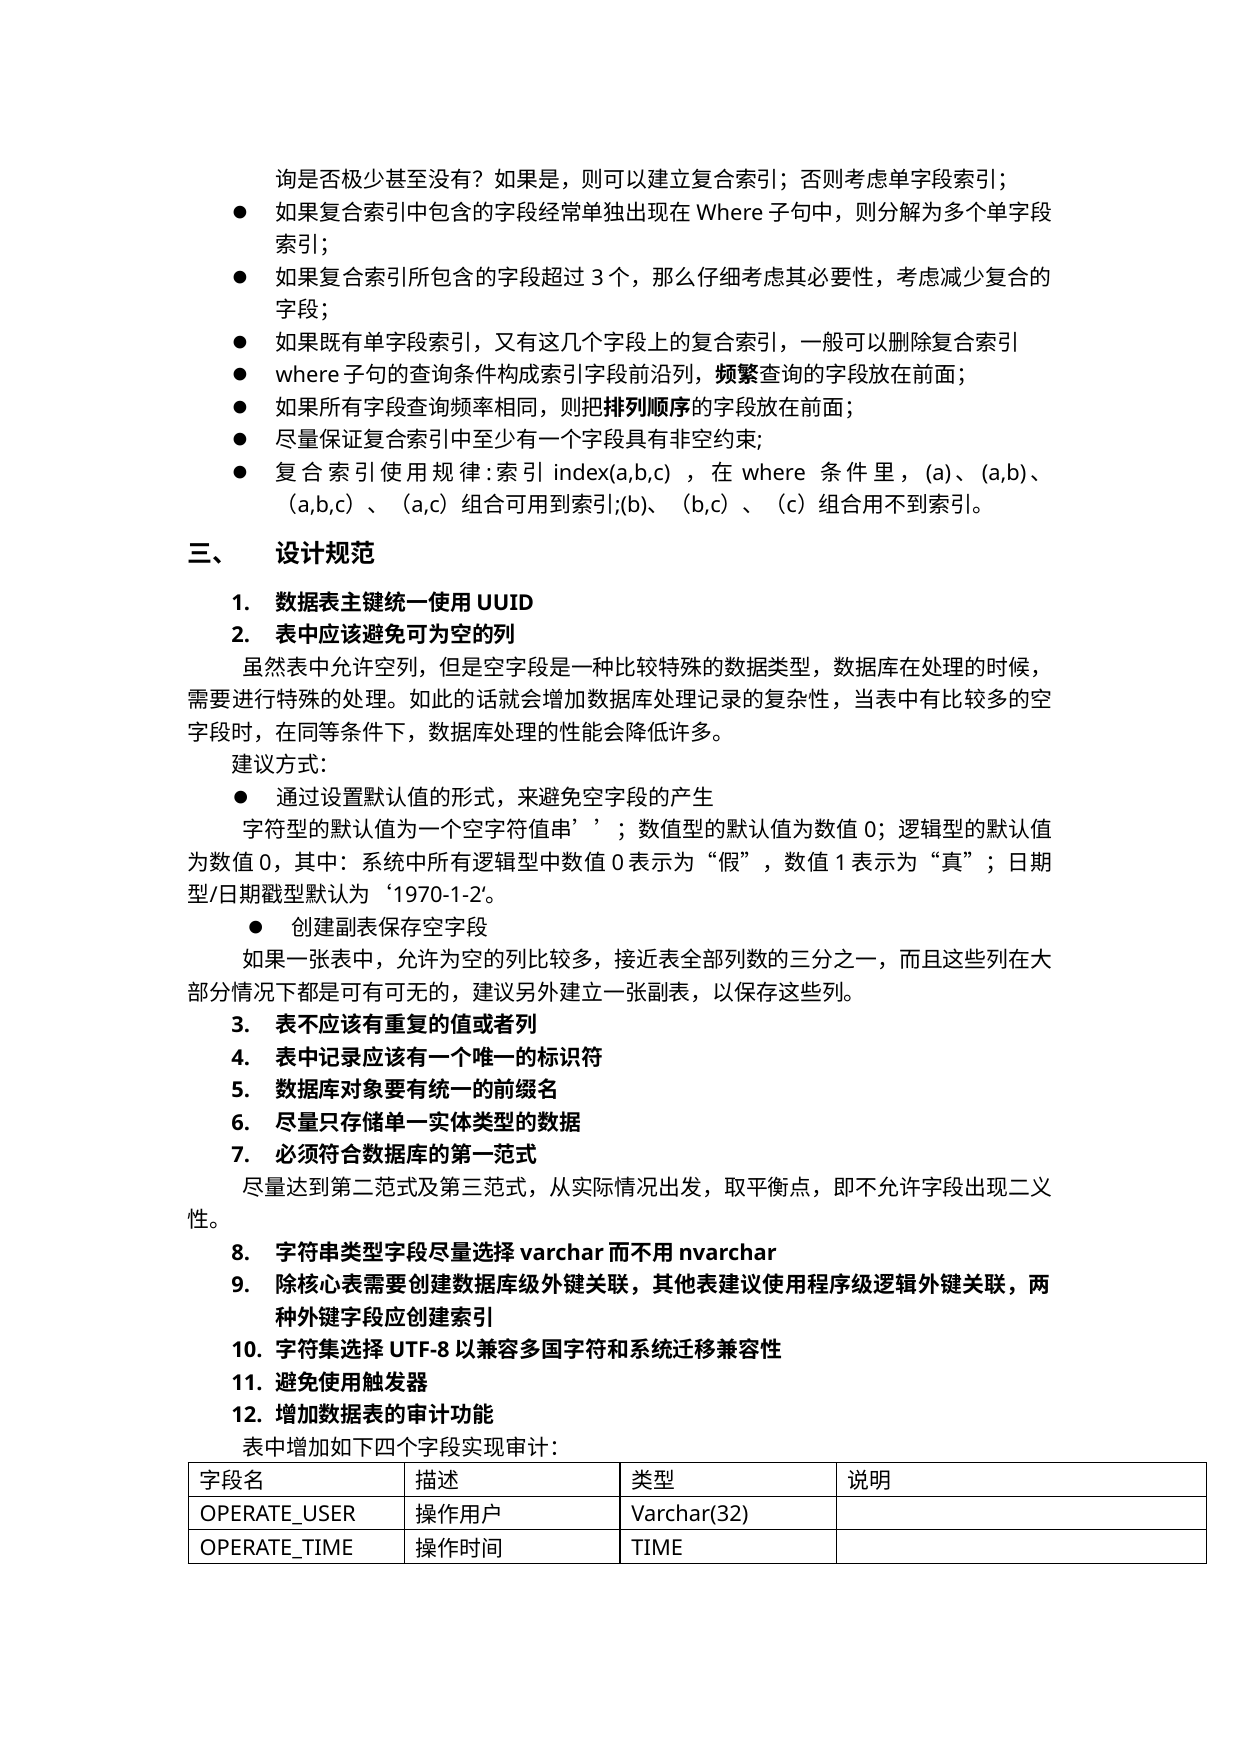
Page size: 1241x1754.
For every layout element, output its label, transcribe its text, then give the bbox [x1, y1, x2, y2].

list 如果复合索引所包含的字段超过3个，那么仔细考虑其必要性，考虑减少复合的字段； [232, 259, 1053, 324]
list 表不应该有重复的值或者列 [231, 1007, 1053, 1039]
list 除核心表需要创建数据库级外键关联，其他表建议使用程序级逻辑外键关联，两种外键字段应创建索引 [231, 1267, 1053, 1332]
table_cell [837, 1497, 1206, 1529]
list 表中应该避免可为空的列 [231, 617, 1053, 649]
table_header 字段名 [189, 1463, 404, 1496]
list 避免使用触发器 [231, 1364, 1053, 1397]
list 如果一张表中，允许为空的列比较多，接近表全部列数的三分之一，而且这些列在大部分情况下都是可有可无的，建议另外建立一张副表，以保存这些列。 [187, 942, 1053, 1007]
list 复合索引使用规律:索引index(a,b,c) ，在where 条件里，(a)、(a,b)、（a,b,c）、（a,c）组合可用到索引;(b)、（b,c）、（c）组合用不到索引。 [232, 454, 1053, 519]
list 如果所有字段查询频率相同，则把排列顺序的字段放在前面； [232, 389, 1053, 422]
list 虽然表中允许空列，但是空字段是一种比较特殊的数据类型，数据库在处理的时候，需要进行特殊的处理。如此的话就会增加数据库处理记录的复杂性，当表中有比较多的空字段时，在同等条件下，数据库处理的性能会降低许多。 [187, 649, 1053, 747]
list 尽量只存储单一实体类型的数据 [231, 1104, 1053, 1137]
list 表中增加如下四个字段实现审计： [187, 1429, 1053, 1462]
list 字符串类型字段尽量选择varchar而不用nvarchar [231, 1234, 1053, 1267]
list 创建副表保存空字段 [247, 909, 1053, 942]
list 必须符合数据库的第一范式 [231, 1137, 1053, 1169]
list where子句的查询条件构成索引字段前沿列，频繁查询的字段放在前面； [232, 357, 1053, 389]
list 设计规范 [187, 519, 1053, 584]
list 尽量保证复合索引中至少有一个字段具有非空约束; [232, 422, 1053, 454]
list 字符型的默认值为一个空字符值串’’；数值型的默认值为数值0；逻辑型的默认值为数值0，其中：系统中所有逻辑型中数值0表示为“假”，数值1表示为“真”；日期型/日期戳型默认为‘1970-1-2‘。 [187, 812, 1053, 909]
table_header 描述 [405, 1463, 619, 1496]
list 如果既有单字段索引，又有这几个字段上的复合索引，一般可以删除复合索引 [232, 324, 1053, 357]
list 如果复合索引中包含的字段经常单独出现在Where子句中，则分解为多个单字段索引； [232, 194, 1053, 259]
list 尽量达到第二范式及第三范式，从实际情况出发，取平衡点，即不允许字段出现二义性。 [187, 1169, 1053, 1234]
table_cell OPERATE_TIME [189, 1530, 404, 1563]
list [232, 162, 1053, 194]
text 建议方式： [187, 747, 1053, 779]
table_cell TIME [621, 1530, 836, 1563]
table_cell [837, 1530, 1206, 1563]
table_cell 操作用户 [405, 1497, 619, 1529]
list 增加数据表的审计功能 [231, 1397, 1053, 1429]
table_cell OPERATE_USER [189, 1497, 404, 1529]
list 数据库对象要有统一的前缀名 [231, 1072, 1053, 1104]
table_cell 操作时间 [405, 1530, 619, 1563]
table_cell Varchar(32) [621, 1497, 836, 1529]
list 表中记录应该有一个唯一的标识符 [231, 1039, 1053, 1072]
list 数据表主键统一使用UUID [231, 584, 1053, 617]
list 通过设置默认值的形式，来避免空字段的产生 [232, 779, 1053, 812]
table_header 类型 [621, 1463, 836, 1496]
table_header 说明 [837, 1463, 1206, 1496]
list 字符集选择UTF-8以兼容多国字符和系统迁移兼容性 [231, 1332, 1053, 1364]
